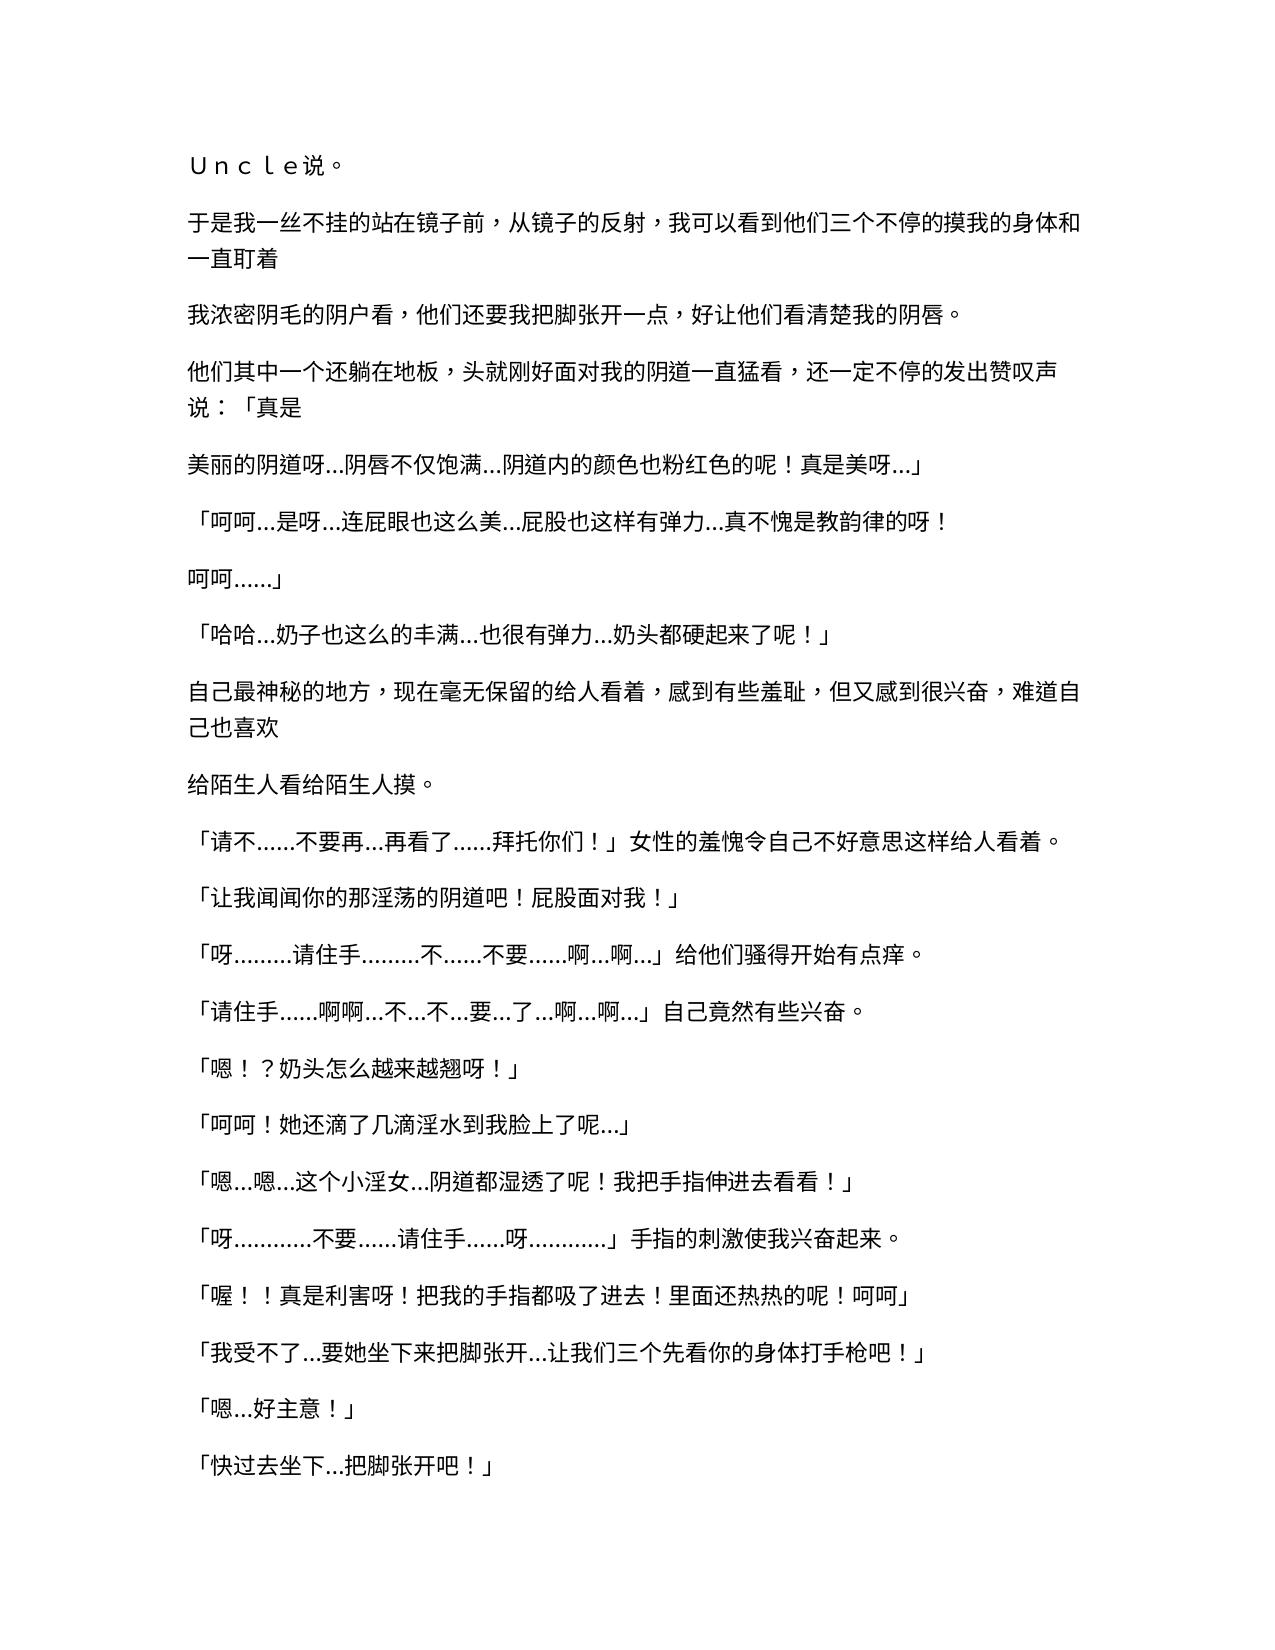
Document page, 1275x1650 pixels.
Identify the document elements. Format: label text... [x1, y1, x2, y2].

text 「我受不了…要她坐下来把脚张开…让我们三个先看你的身体打手枪吧！」 [187, 1336, 1087, 1368]
text 我浓密阴毛的阴户看，他们还要我把脚张开一点，好让他们看清楚我的阴唇。 [187, 299, 1087, 331]
text 「嗯…好主意！」 [187, 1393, 1087, 1424]
text 「哈哈…奶子也这么的丰满…也很有弹力…奶头都硬起来了呢！」 [187, 619, 1087, 651]
text 「喔！！真是利害呀！把我的手指都吸了进去！里面还热热的呢！呵呵」 [187, 1280, 1087, 1311]
text 美丽的阴道呀…阴唇不仅饱满…阴道内的颜色也粉红色的呢！真是美呀…」 [187, 449, 1087, 480]
text 「嗯！？奶头怎么越来越翘呀！」 [187, 1053, 1087, 1084]
text 他们其中一个还躺在地板，头就刚好面对我的阴道一直猛看，还一定不停的发出赞叹声说：「真是 [187, 356, 1087, 423]
text Ｕｎｃｌｅ说。 [187, 150, 1087, 181]
text 呵呵……」 [187, 562, 1087, 594]
text 「快过去坐下…把脚张开吧！」 [187, 1450, 1087, 1481]
text 「呀…………不要……请住手……呀…………」手指的刺激使我兴奋起来。 [187, 1223, 1087, 1254]
text 「请住手……啊啊…不…不…要…了…啊…啊…」自己竟然有些兴奋。 [187, 996, 1087, 1027]
text 「嗯…嗯…这个小淫女…阴道都湿透了呢！我把手指伸进去看看！」 [187, 1166, 1087, 1197]
text 「呀………请住手………不……不要……啊…啊…」给他们骚得开始有点痒。 [187, 939, 1087, 970]
text 「呵呵…是呀…连屁眼也这么美…屁股也这样有弹力…真不愧是教韵律的呀！ [187, 506, 1087, 537]
text 自己最神秘的地方，现在毫无保留的给人看着，感到有些羞耻，但又感到很兴奋，难道自己也喜欢 [187, 676, 1087, 743]
text 「呵呵！她还滴了几滴淫水到我脸上了呢…」 [187, 1109, 1087, 1141]
text 「让我闻闻你的那淫荡的阴道吧！屁股面对我！」 [187, 882, 1087, 913]
text 于是我一丝不挂的站在镜子前，从镜子的反射，我可以看到他们三个不停的摸我的身体和一直耵着 [187, 207, 1087, 274]
text 「请不……不要再…再看了……拜托你们！」女性的羞愧令自己不好意思这样给人看着。 [187, 826, 1087, 857]
text 给陌生人看给陌生人摸。 [187, 769, 1087, 800]
